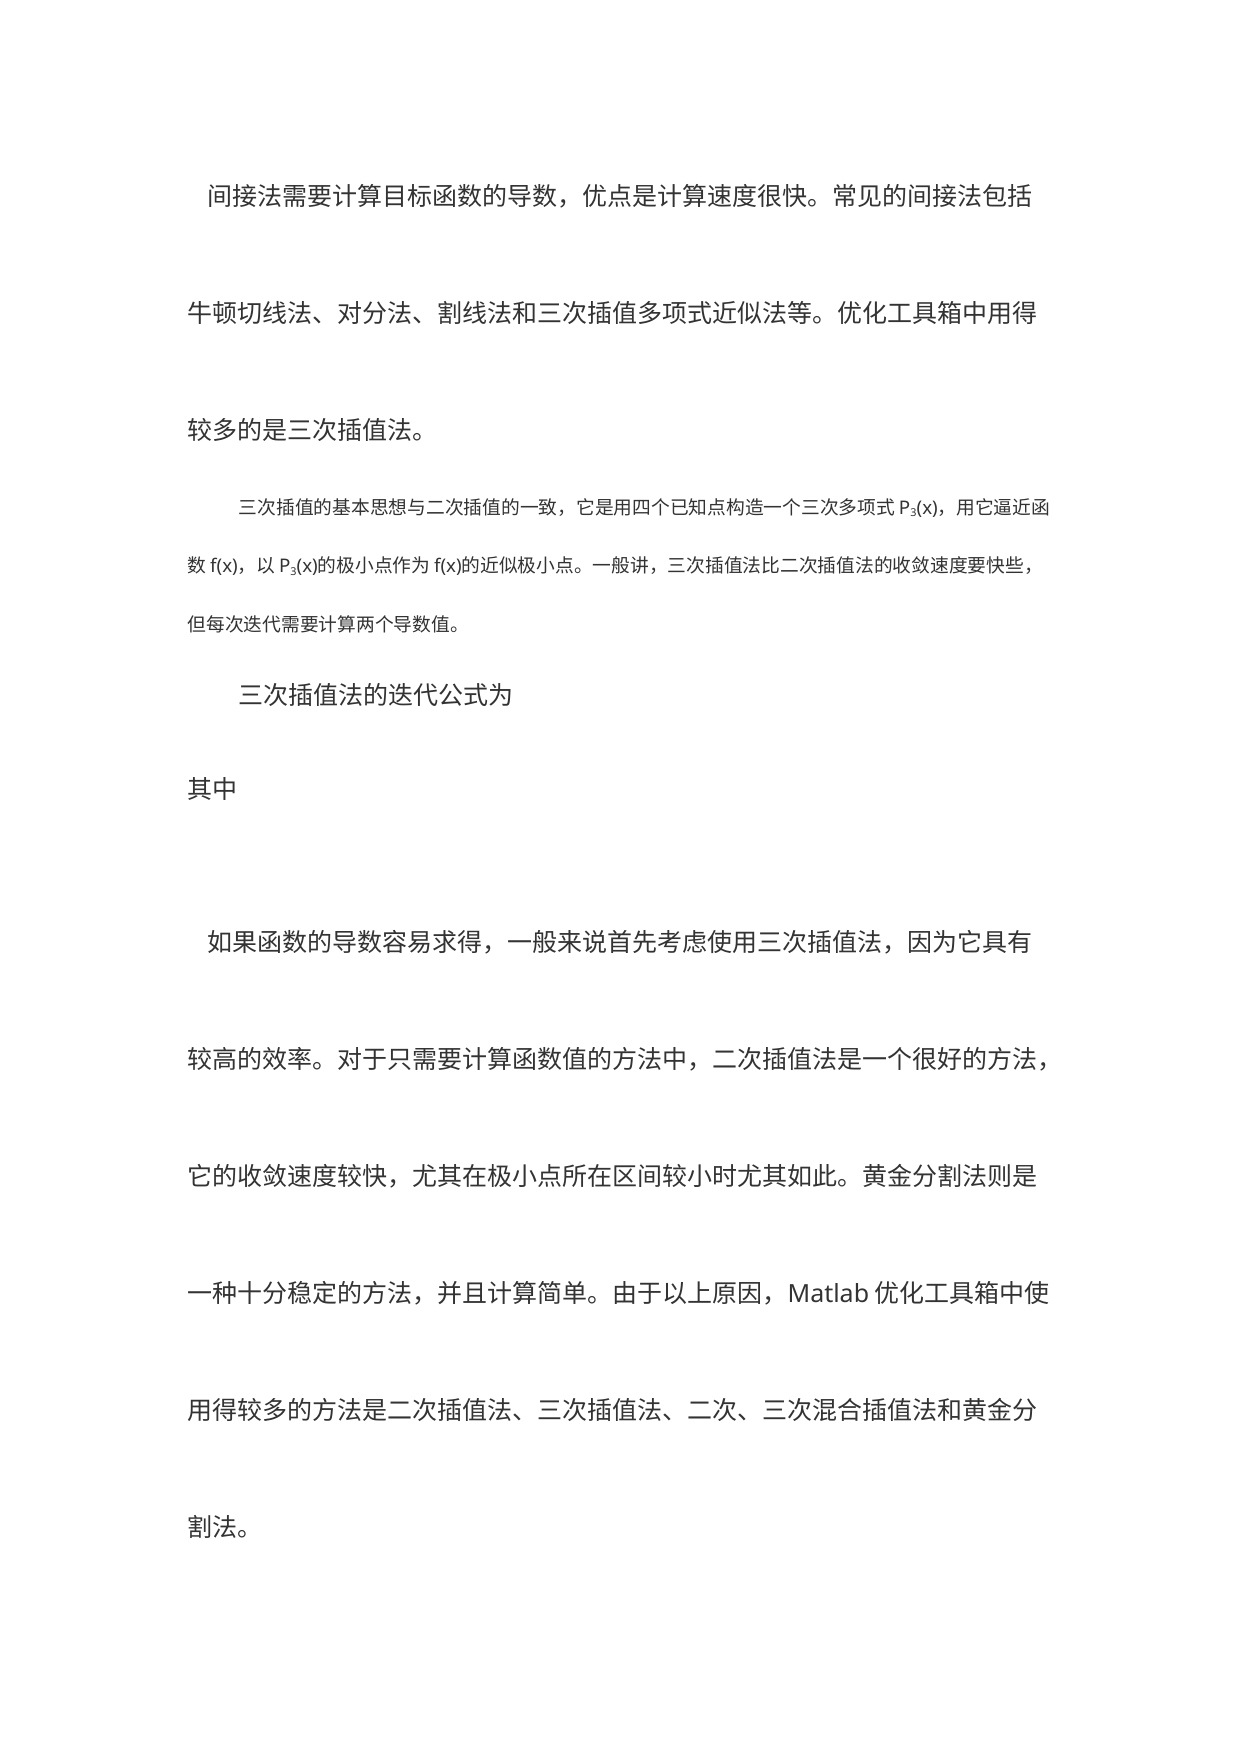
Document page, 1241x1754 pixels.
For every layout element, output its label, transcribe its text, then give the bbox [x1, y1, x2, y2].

text 三次插值法的迭代公式为 [187, 661, 1053, 726]
text 其中 [187, 755, 1053, 820]
text 如果函数的导数容易求得，一般来说首先考虑使用三次插值法，因为它具有较高的效率。对于只需要计算函数值的方法中，二次插值法是一个很好的方法，它的收敛速度较快，尤其在极小点所在区间较小时尤其如此。黄金分割法则是一种十分稳定的方法，并且计算简单。由于以上原因，Matlab优化工具箱中使用得较多的方法是二次插值法、三次插值法、二次、三次混合插值法和黄金分割法。 [187, 908, 1053, 1558]
text 三次插值的基本思想与二次插值的一致，它是用四个已知点构造一个三次多项式P3(x)，用它逼近函数f(x)，以P3(x)的极小点作为f(x)的近似极小点。一般讲，三次插值法比二次插值法的收敛速度要快些，但每次迭代需要计算两个导数值。 [187, 490, 1053, 639]
text 间接法需要计算目标函数的导数，优点是计算速度很快。常见的间接法包括牛顿切线法、对分法、割线法和三次插值多项式近似法等。优化工具箱中用得较多的是三次插值法。 [187, 162, 1053, 461]
